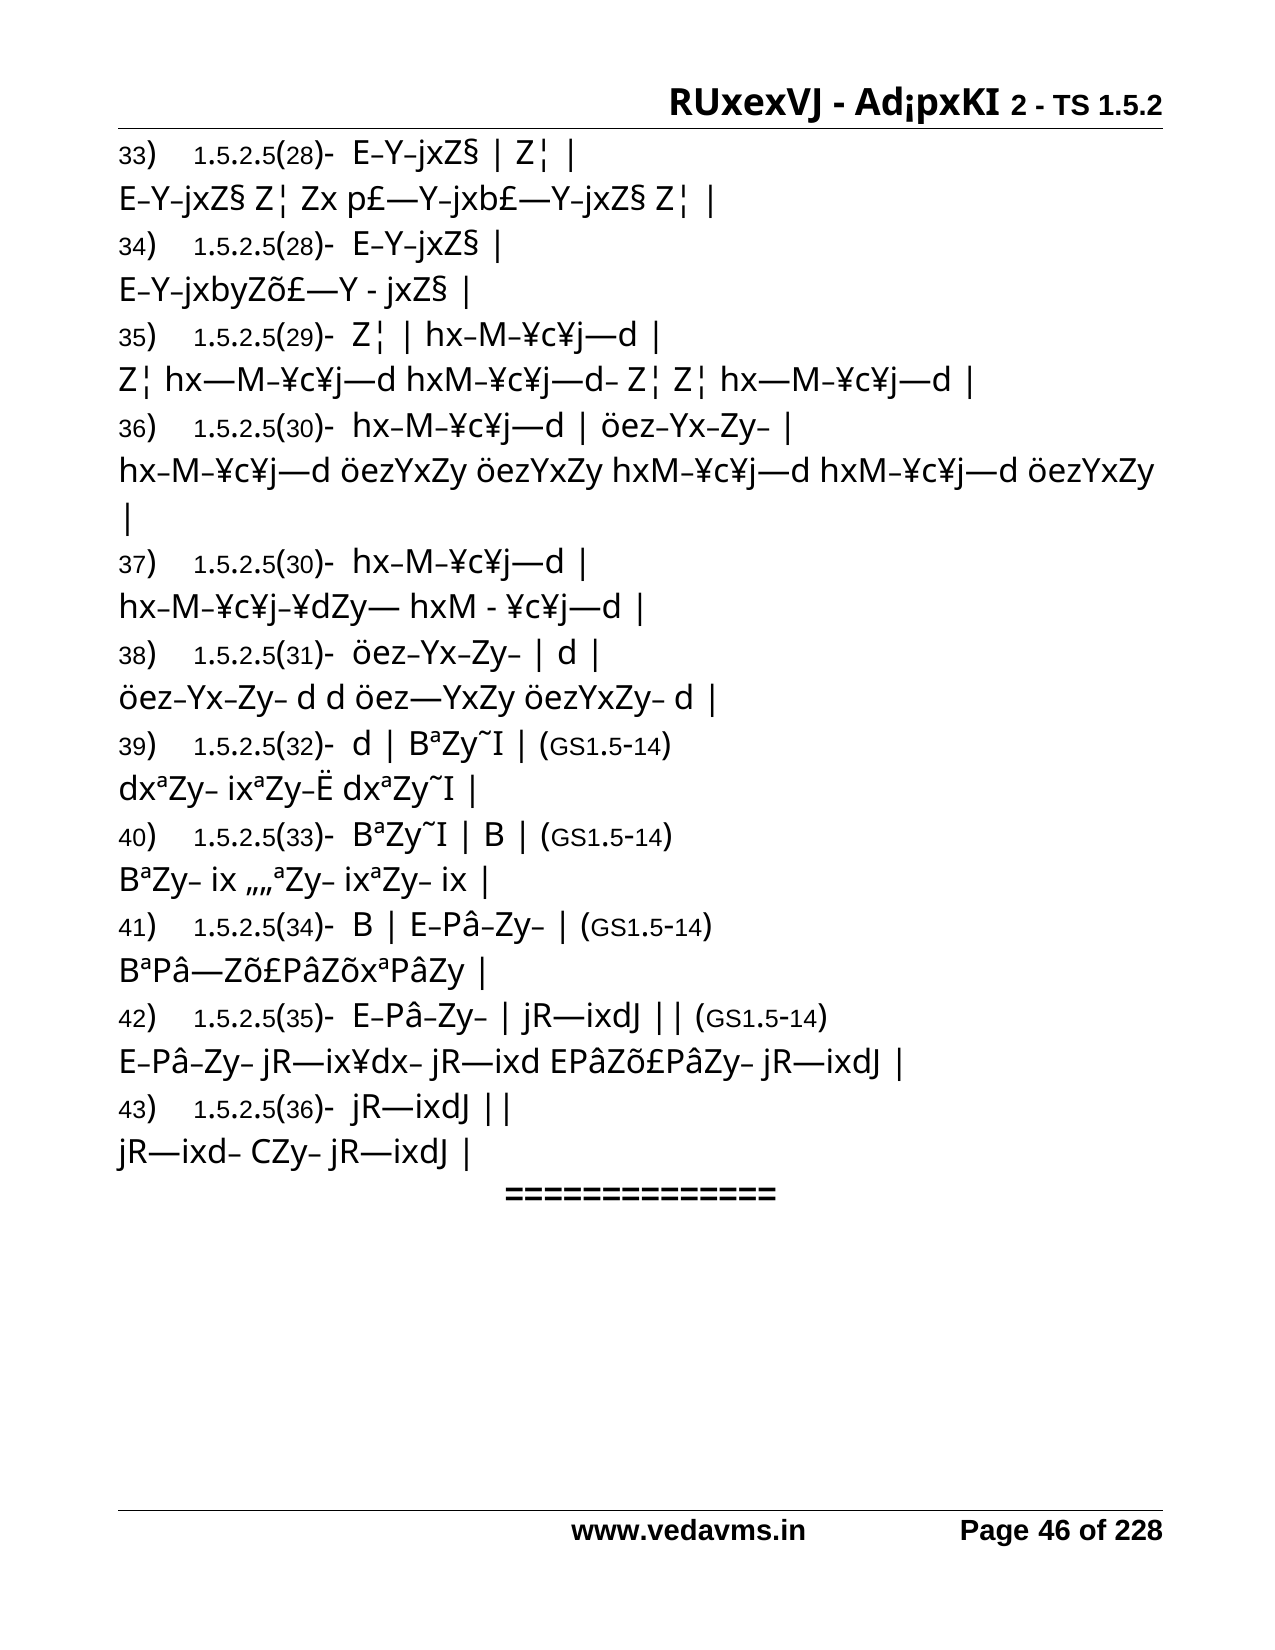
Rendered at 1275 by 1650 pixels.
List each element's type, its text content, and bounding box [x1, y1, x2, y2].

text 36) 1.5.2.5(30)- hx–M–¥c¥j—d | öez–Yx–Zy– | [118, 402, 1163, 447]
text öez–Yx–Zy– d d öez—YxZy öezYxZy– d | [118, 674, 1163, 719]
text E–Y–jxZ§ Z¦ Zx p£—Y–jxb£—Y–jxZ§ Z¦ | [118, 174, 1163, 220]
text hx–M–¥c¥j–¥dZy— hxM - ¥c¥j—d | [118, 583, 1163, 629]
text E–Pâ–Zy– jR—ix¥dx– jR—ixd EPâZõ£PâZy– jR—ixdJ | [118, 1037, 1163, 1083]
text BªPâ—Zõ£PâZõxªPâZy | [118, 947, 1163, 992]
text ============== [118, 1174, 1163, 1212]
text 35) 1.5.2.5(29)- Z¦ | hx–M–¥c¥j—d | [118, 311, 1163, 356]
text jR—ixd– CZy– jR—ixdJ | [118, 1128, 1163, 1174]
text 33) 1.5.2.5(28)- E–Y–jxZ§ | Z¦ | [118, 129, 1163, 174]
text dxªZy– ixªZy–Ë dxªZy˜I | [118, 765, 1163, 810]
text 43) 1.5.2.5(36)- jR—ixdJ || [118, 1083, 1163, 1128]
text Z¦ hx—M–¥c¥j—d hxM–¥c¥j—d– Z¦ Z¦ hx—M–¥c¥j—d | [118, 356, 1163, 402]
text hx–M–¥c¥j—d öezYxZy öezYxZy hxM–¥c¥j—d hxM–¥c¥j—d öezYxZy | [118, 447, 1163, 538]
text 37) 1.5.2.5(30)- hx–M–¥c¥j—d | [118, 538, 1163, 583]
text 42) 1.5.2.5(35)- E–Pâ–Zy– | jR—ixdJ || (GS1.5-14) [118, 992, 1163, 1037]
text 40) 1.5.2.5(33)- BªZy˜I | B | (GS1.5-14) [118, 810, 1163, 856]
text 41) 1.5.2.5(34)- B | E–Pâ–Zy– | (GS1.5-14) [118, 901, 1163, 947]
text 39) 1.5.2.5(32)- d | BªZy˜I | (GS1.5-14) [118, 719, 1163, 765]
text E–Y–jxbyZõ£—Y - jxZ§ | [118, 265, 1163, 311]
text BªZy– ix „„ªZy– ixªZy– ix | [118, 856, 1163, 901]
text 34) 1.5.2.5(28)- E–Y–jxZ§ | [118, 220, 1163, 265]
text 38) 1.5.2.5(31)- öez–Yx–Zy– | d | [118, 629, 1163, 674]
